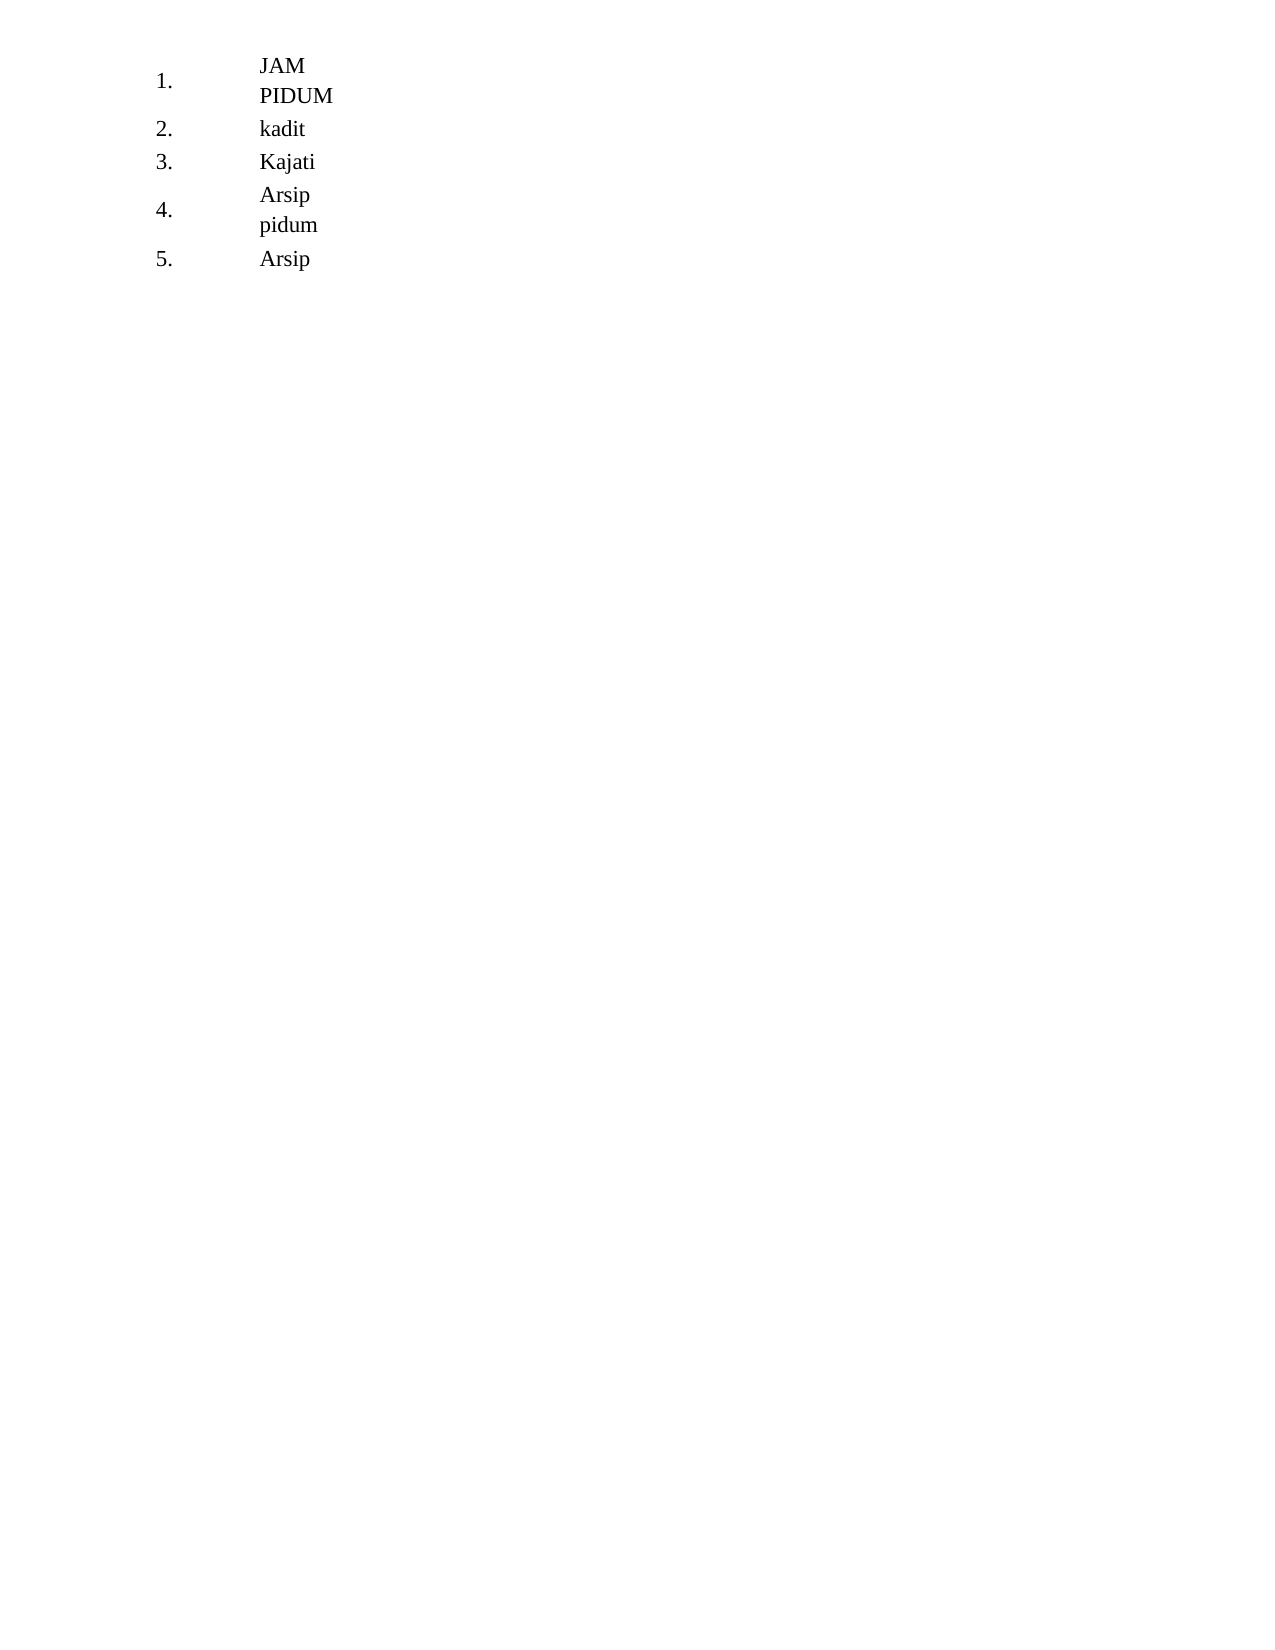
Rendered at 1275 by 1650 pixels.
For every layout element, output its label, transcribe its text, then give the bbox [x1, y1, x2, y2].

table_cell 2. [139, 110, 248, 143]
table_cell Kajati [248, 143, 357, 176]
table_cell 5. [139, 239, 248, 272]
table_cell Arsip [248, 239, 357, 272]
table_cell kadit [248, 110, 357, 143]
table_cell Arsip pidum [248, 176, 357, 239]
table_cell 4. [139, 176, 248, 239]
table_header 1. [139, 47, 248, 110]
table_header JAM PIDUM [248, 47, 357, 110]
table_cell 3. [139, 143, 248, 176]
